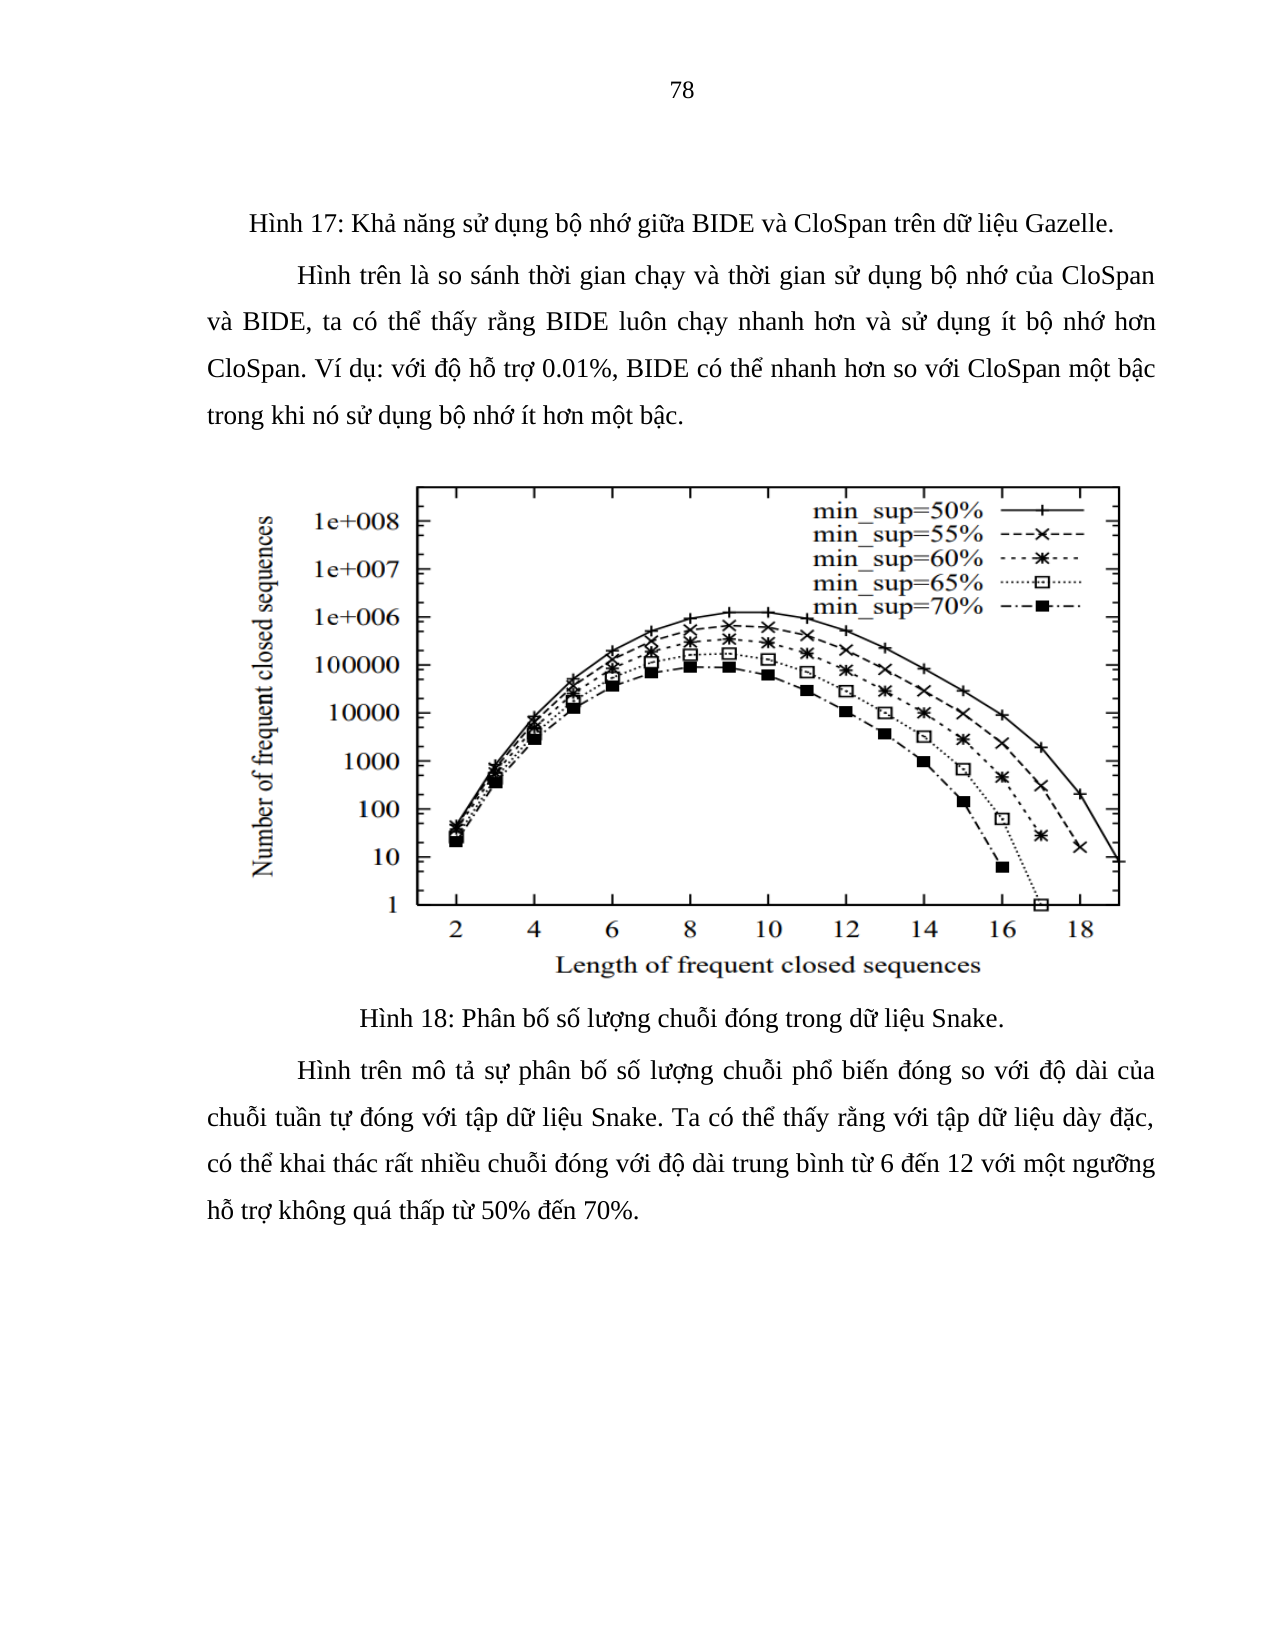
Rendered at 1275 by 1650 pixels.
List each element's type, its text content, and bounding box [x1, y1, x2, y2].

text Hình trên là so sánh thời gian chạy và thời gian sử dụng bộ nhớ của CloSpan và BIDE, ta có thể thấy rằng BIDE luôn chạy nhanh hơn và sử dụng ít bộ nhớ hơn CloSpan. Ví dụ: với độ hỗ trợ 0.01%, BIDE có thể nhanh hơn so với CloSpan một bậc trong khi nó sử dụng bộ nhớ ít hơn một bậc. [207, 259, 1157, 430]
text Hình 17: Khả năng sử dụng bộ nhớ giữa BIDE và CloSpan trên dữ liệu Gazelle. [207, 207, 1157, 238]
text Hình trên mô tả sự phân bố số lượng chuỗi phổ biến đóng so với độ dài của chuỗi tuần tự đóng với tập dữ liệu Snake. Ta có thể thấy rằng với tập dữ liệu dày đặc, có thể khai thác rất nhiều chuỗi đóng với độ dài trung bình từ 6 đến 12 với một ngưỡng hỗ trợ không quá thấp từ 50% đến 70%. [207, 1054, 1157, 1225]
picture [226, 445, 1138, 986]
text Hình 18: Phân bố số lượng chuỗi đóng trong dữ liệu Snake. [207, 1002, 1157, 1033]
